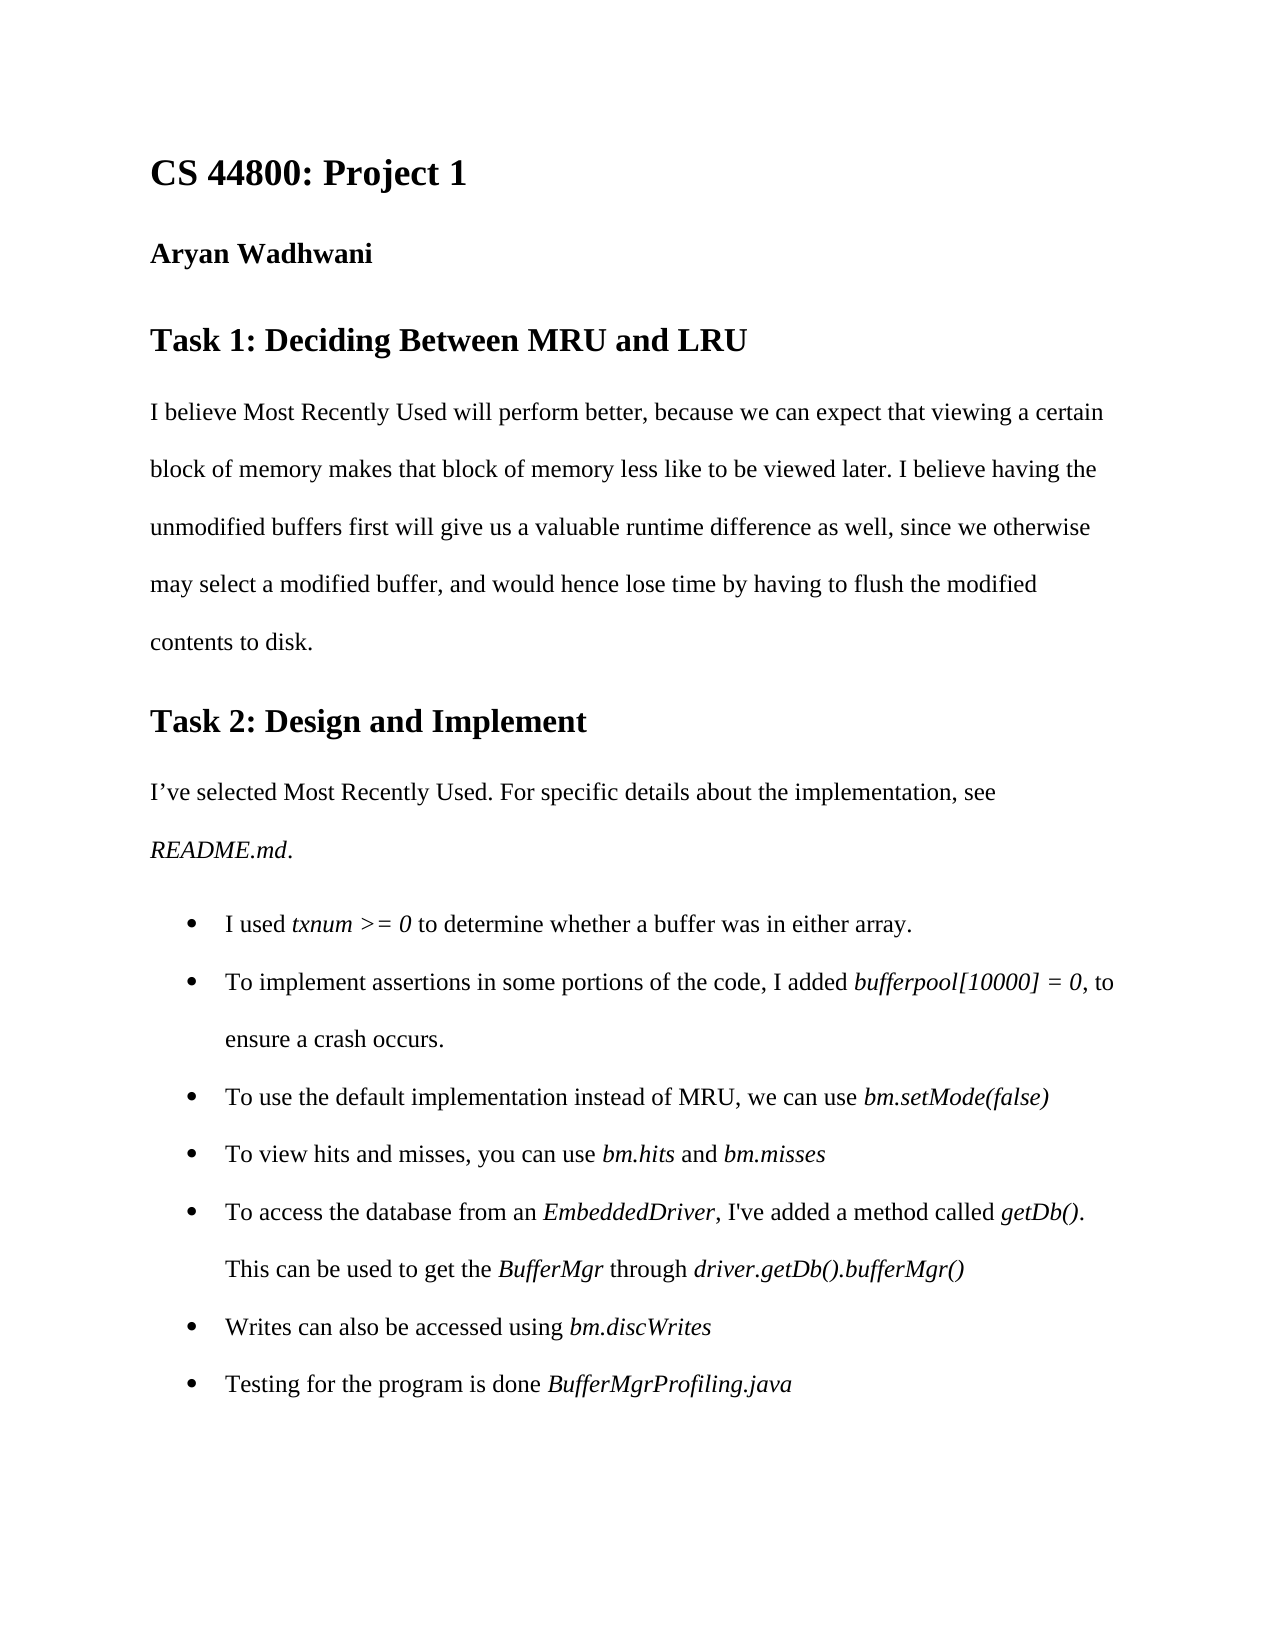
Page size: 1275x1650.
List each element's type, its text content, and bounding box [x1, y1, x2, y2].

list To view hits and misses, you can use bm.hits and bm.misses [187, 1139, 1125, 1168]
text I’ve selected Most Recently Used. For specific details about the implementation, see README.md. [150, 777, 1125, 864]
text I believe Most Recently Used will perform better, because we can expect that viewing a certain block of memory makes that block of memory less like to be viewed later. I believe having the unmodified buffers first will give us a valuable runtime difference as well, since we otherwise may select a modified buffer, and would hence lose time by having to flush the modified contents to disk. [150, 397, 1125, 655]
list To implement assertions in some portions of the code, I added bufferpool[10000] = 0, to ensure a crash occurs. [187, 967, 1125, 1053]
list Testing for the program is done BufferMgrProfiling.java [187, 1369, 1125, 1398]
subtitle Task 2: Design and Implement [150, 701, 1125, 739]
list I used txnum >= 0 to determine whether a buffer was in either array. [187, 909, 1125, 938]
list Writes can also be accessed using bm.discWrites [187, 1312, 1125, 1340]
subtitle CS 44800: Project 1 [150, 150, 1125, 193]
list To access the database from an EmbeddedDriver, I've added a method called getDb(). This can be used to get the BufferMgr through driver.getDb().bufferMgr() [187, 1197, 1125, 1283]
subtitle Task 1: Deciding Between MRU and LRU [150, 320, 1125, 358]
list To use the default implementation instead of MRU, we can use bm.setMode(false) [187, 1082, 1125, 1110]
text Aryan Wadhwani [150, 236, 1125, 270]
